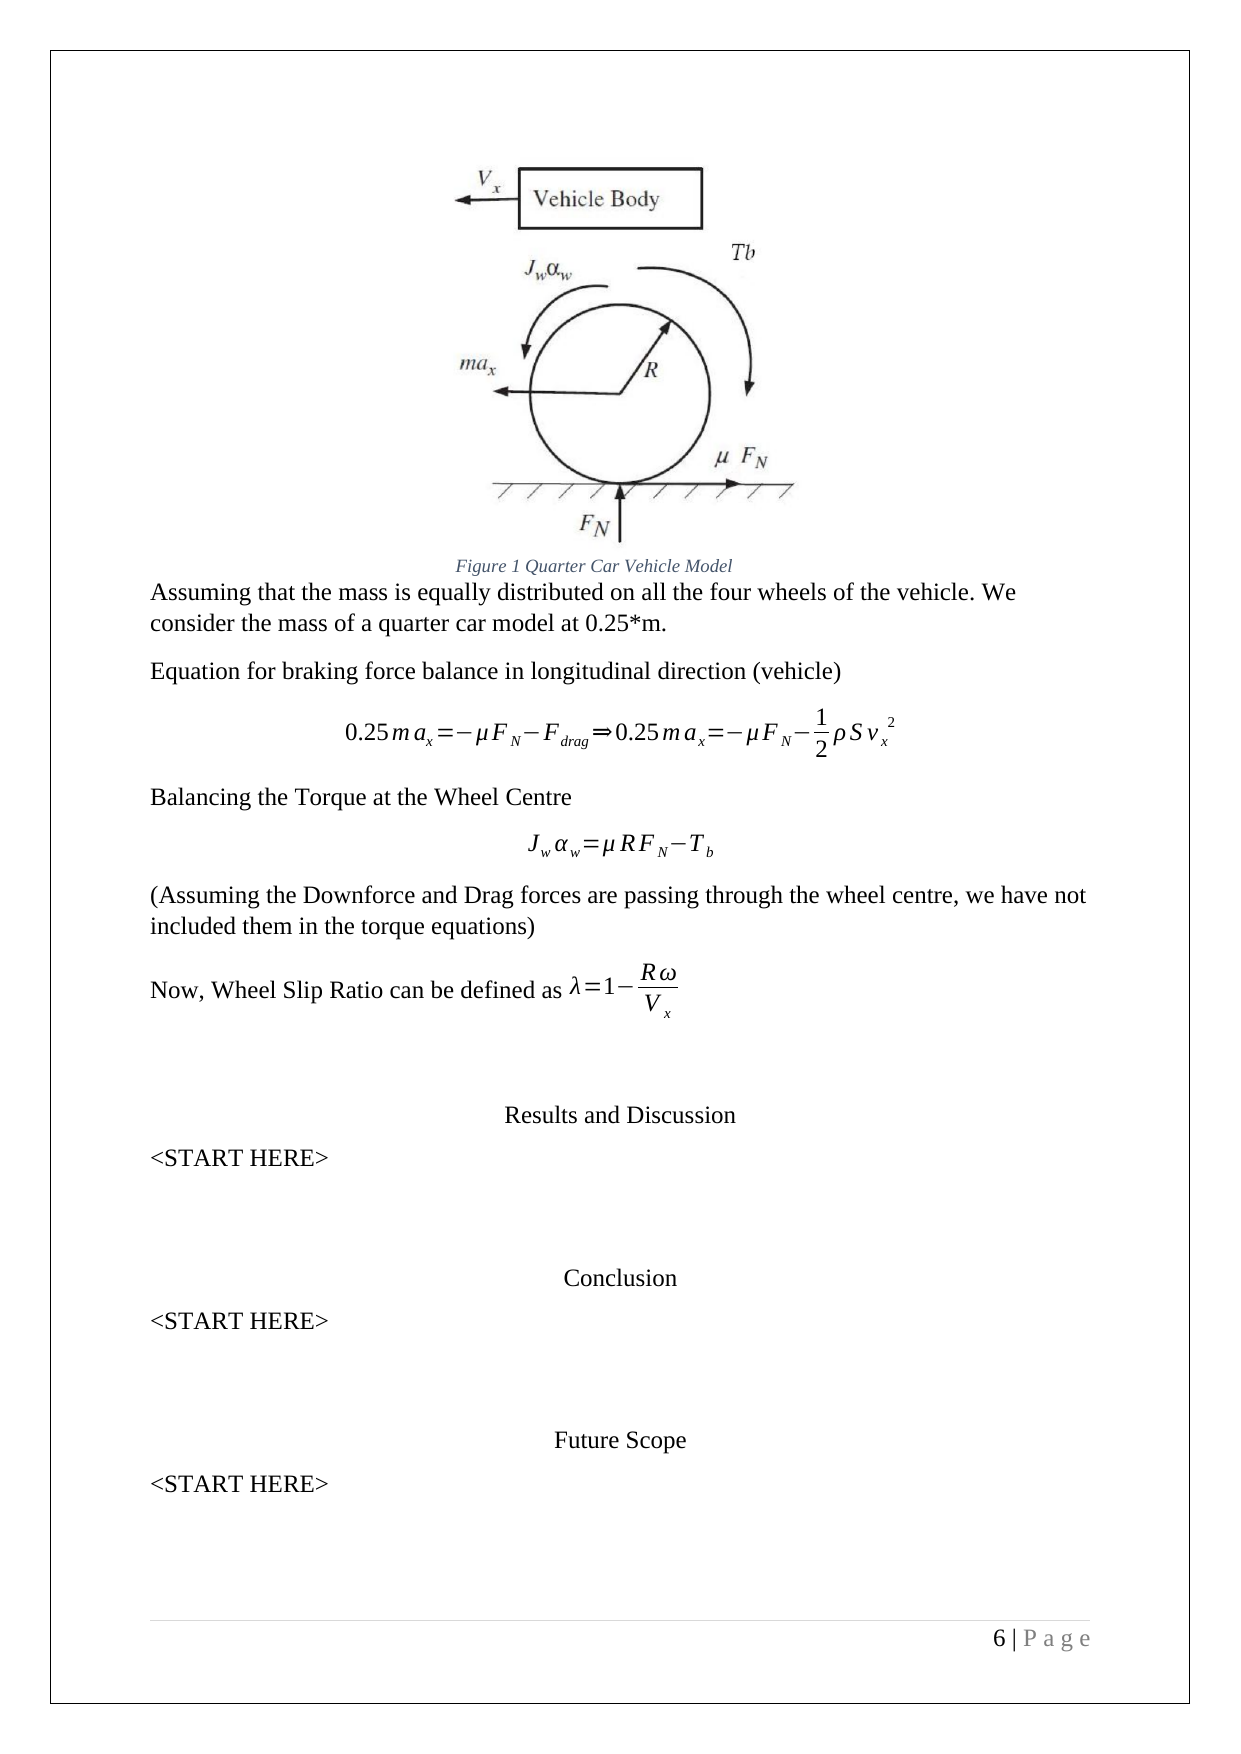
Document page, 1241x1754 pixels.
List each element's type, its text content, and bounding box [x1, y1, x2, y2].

subtitle Conclusion [150, 1263, 1090, 1292]
text Equation for braking force balance in longitudinal direction (vehicle) [150, 656, 1090, 685]
text (Assuming the Downforce and Drag forces are passing through the wheel centre, we have not included them in the torque equations) [150, 880, 1090, 940]
text Balancing the Torque at the Wheel Centre [150, 782, 1090, 811]
text <START HERE> [150, 1306, 1090, 1335]
subtitle Results and Discussion [150, 1100, 1090, 1129]
text Now, Wheel Slip Ratio can be defined as [150, 959, 1090, 1021]
text <START HERE> [150, 1469, 1090, 1497]
picture [436, 150, 804, 555]
text <START HERE> [150, 1143, 1090, 1172]
subtitle Future Scope [150, 1426, 1090, 1454]
